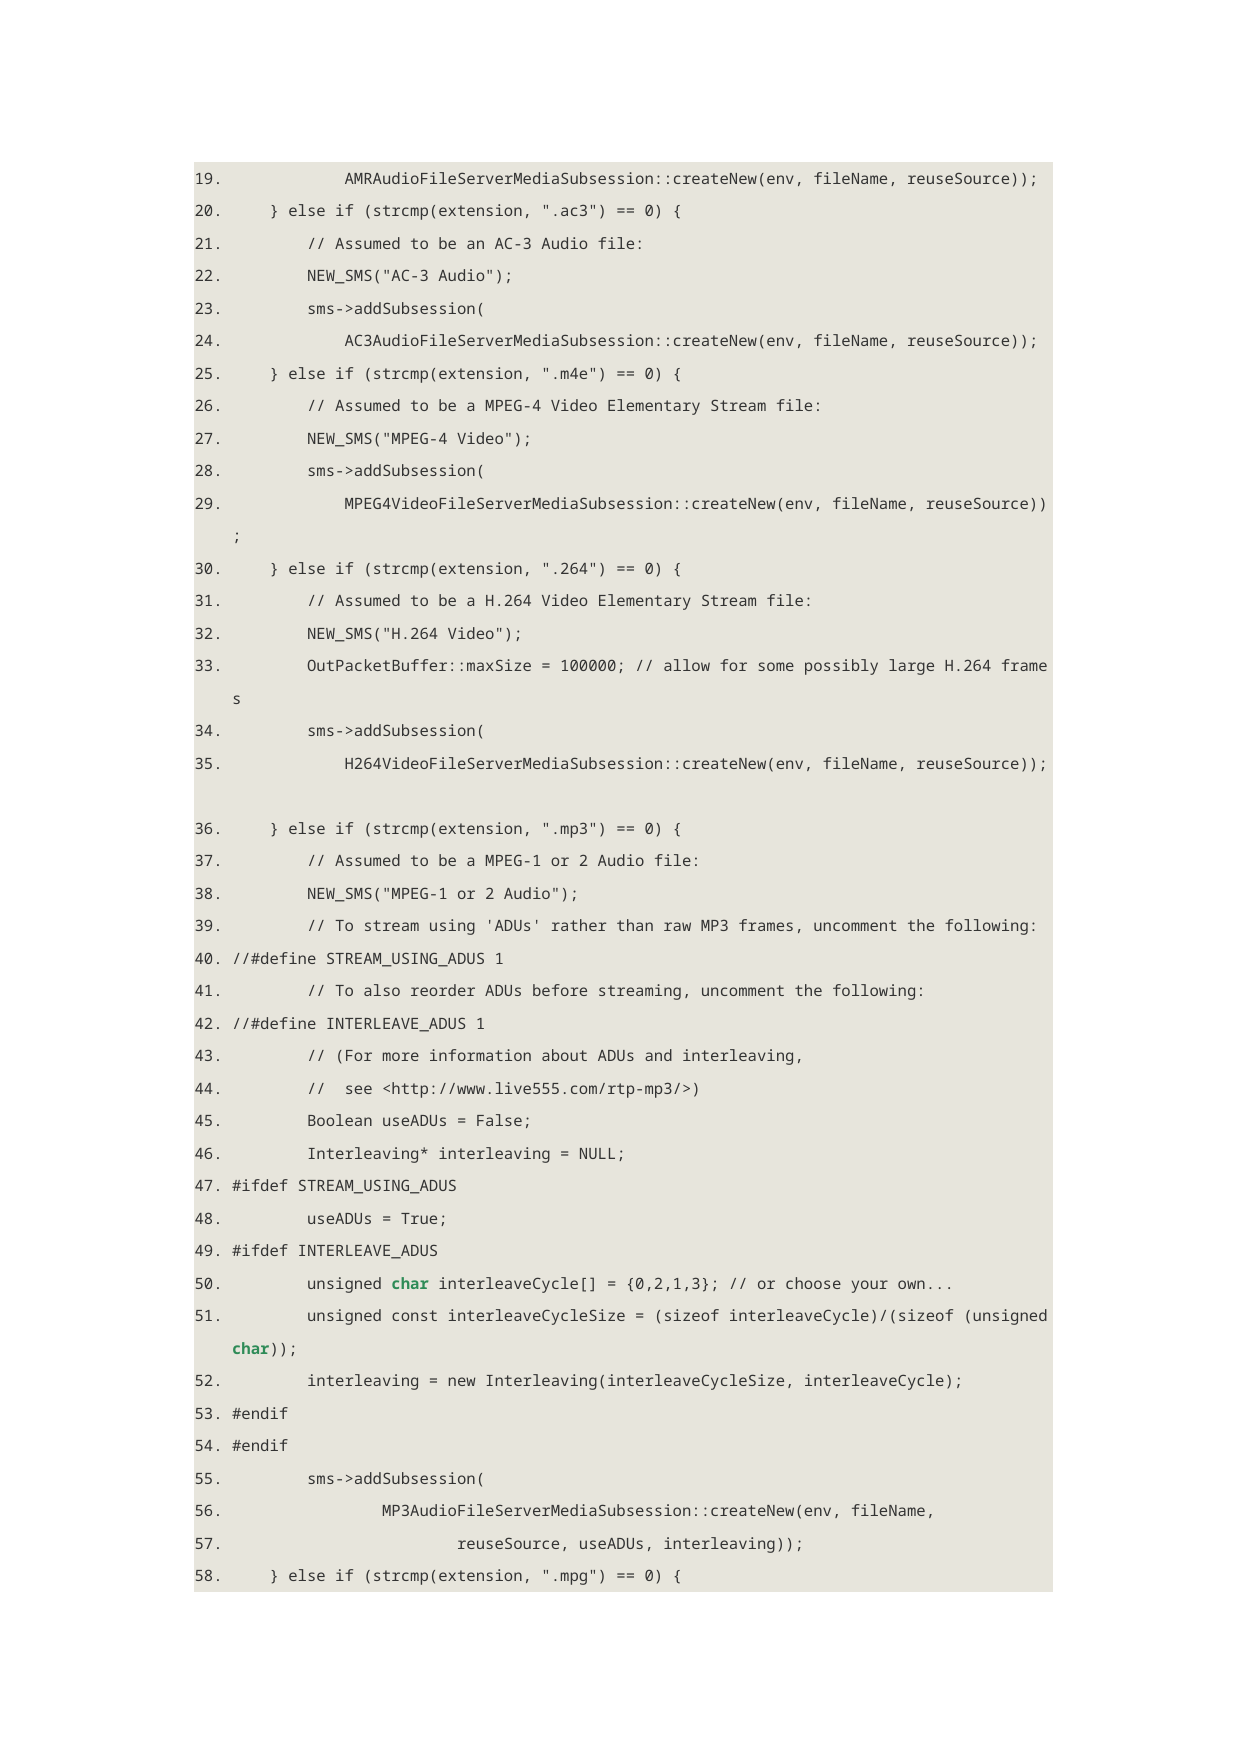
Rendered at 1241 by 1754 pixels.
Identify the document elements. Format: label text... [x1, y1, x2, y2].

list // Assumed to be a H.264 Video Elementary Stream file: [194, 584, 1053, 617]
list } else if (strcmp(extension, ".264") == 0) { [194, 552, 1053, 584]
list H264VideoFileServerMediaSubsession::createNew(env, fileName, reuseSource)); [194, 747, 1053, 812]
list NEW_SMS("AC-3 Audio"); [194, 259, 1053, 292]
list // Assumed to be a MPEG-4 Video Elementary Stream file: [194, 389, 1053, 422]
list //#define INTERLEAVE_ADUS 1 [194, 1007, 1053, 1039]
list NEW_SMS("MPEG-4 Video"); [194, 422, 1053, 454]
list MP3AudioFileServerMediaSubsession::createNew(env, fileName, [194, 1494, 1053, 1527]
list } else if (strcmp(extension, ".mp3") == 0) { [194, 812, 1053, 844]
list #ifdef STREAM_USING_ADUS [194, 1169, 1053, 1202]
list #ifdef INTERLEAVE_ADUS [194, 1234, 1053, 1267]
list // Assumed to be a MPEG-1 or 2 Audio file: [194, 844, 1053, 877]
list Boolean useADUs = False; [194, 1104, 1053, 1137]
list MPEG4VideoFileServerMediaSubsession::createNew(env, fileName, reuseSource)); [194, 487, 1053, 552]
list // Assumed to be an AC-3 Audio file: [194, 227, 1053, 259]
list AC3AudioFileServerMediaSubsession::createNew(env, fileName, reuseSource)); [194, 324, 1053, 357]
list sms->addSubsession( [194, 454, 1053, 487]
list sms->addSubsession( [194, 292, 1053, 324]
list NEW_SMS("MPEG-1 or 2 Audio"); [194, 877, 1053, 909]
list // To stream using 'ADUs' rather than raw MP3 frames, uncomment the following: [194, 909, 1053, 942]
list OutPacketBuffer::maxSize = 100000; // allow for some possibly large H.264 frames [194, 649, 1053, 714]
list sms->addSubsession( [194, 1462, 1053, 1494]
list Interleaving* interleaving = NULL; [194, 1137, 1053, 1169]
list reuseSource, useADUs, interleaving)); [194, 1527, 1053, 1559]
list // (For more information about ADUs and interleaving, [194, 1039, 1053, 1072]
list unsigned const interleaveCycleSize = (sizeof interleaveCycle)/(sizeof (unsigned char)); [194, 1299, 1053, 1364]
list #endif [194, 1429, 1053, 1462]
list } else if (strcmp(extension, ".m4e") == 0) { [194, 357, 1053, 389]
list // To also reorder ADUs before streaming, uncomment the following: [194, 974, 1053, 1007]
list AMRAudioFileServerMediaSubsession::createNew(env, fileName, reuseSource)); [194, 162, 1053, 194]
list useADUs = True; [194, 1202, 1053, 1234]
list NEW_SMS("H.264 Video"); [194, 617, 1053, 649]
list sms->addSubsession( [194, 714, 1053, 747]
list #endif [194, 1397, 1053, 1429]
list } else if (strcmp(extension, ".mpg") == 0) { [194, 1559, 1053, 1592]
list // see <http://www.live555.com/rtp-mp3/>) [194, 1072, 1053, 1104]
list unsigned char interleaveCycle[] = {0,2,1,3}; // or choose your own... [194, 1267, 1053, 1299]
list } else if (strcmp(extension, ".ac3") == 0) { [194, 194, 1053, 227]
list interleaving = new Interleaving(interleaveCycleSize, interleaveCycle); [194, 1364, 1053, 1397]
list //#define STREAM_USING_ADUS 1 [194, 942, 1053, 974]
